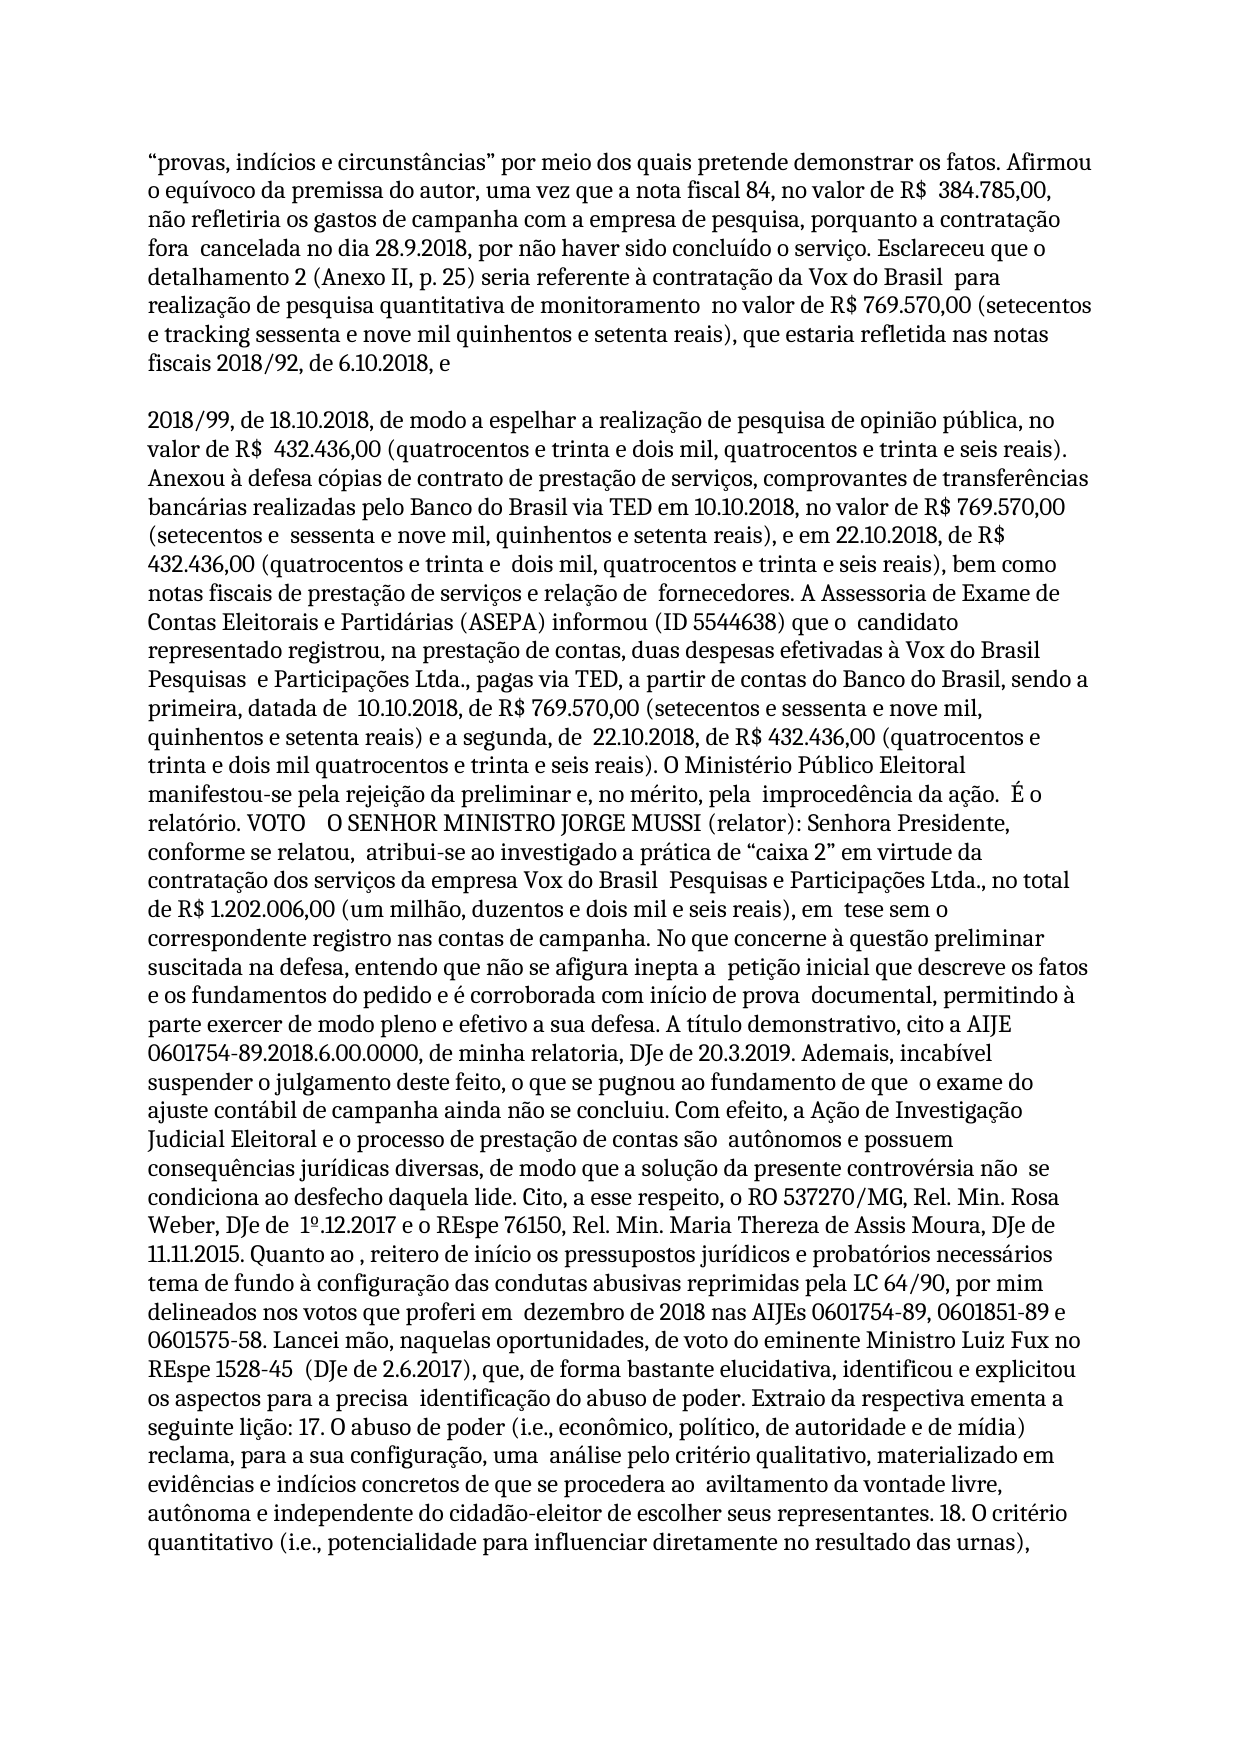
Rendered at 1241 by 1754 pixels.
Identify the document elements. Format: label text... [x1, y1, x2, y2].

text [148, 148, 1093, 378]
